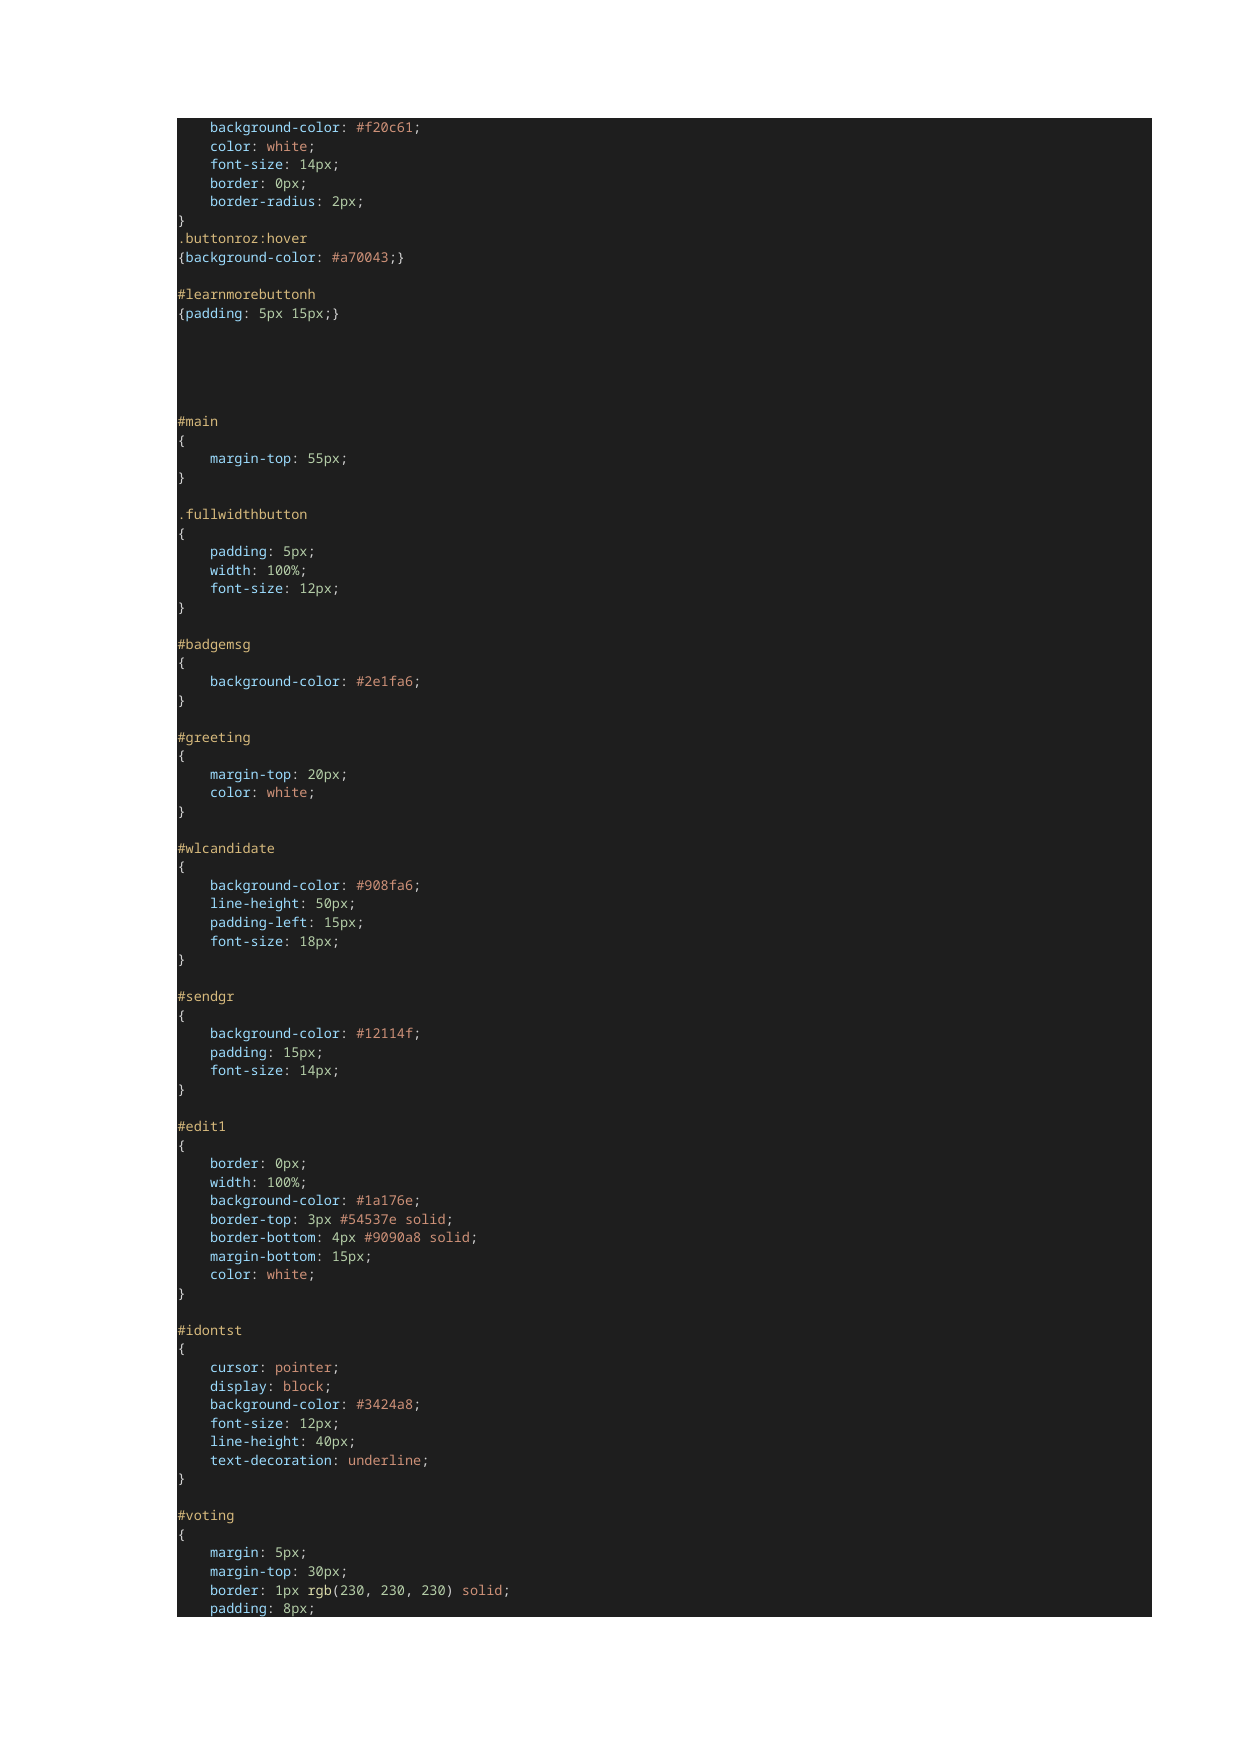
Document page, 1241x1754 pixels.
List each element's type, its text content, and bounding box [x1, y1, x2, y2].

text .fullwidthbutton [177, 505, 1152, 523]
text #sendgr [177, 987, 1152, 1006]
text } [177, 1284, 1152, 1302]
text color: white; [177, 1265, 1152, 1284]
text } [177, 802, 1152, 820]
text display: block; [177, 1376, 1152, 1395]
text background-color: #12114f; [177, 1024, 1152, 1043]
text border-bottom: 4px #9090a8 solid; [177, 1228, 1152, 1247]
text margin: 5px; [177, 1543, 1152, 1562]
text #main [177, 412, 1152, 431]
text { [177, 857, 1152, 876]
text font-size: 18px; [177, 931, 1152, 950]
text margin-top: 30px; [177, 1562, 1152, 1580]
text padding: 15px; [177, 1043, 1152, 1061]
text cursor: pointer; [177, 1358, 1152, 1376]
text { [177, 1006, 1152, 1024]
text { [177, 1525, 1152, 1543]
text color: white; [177, 137, 1152, 155]
text width: 100%; [177, 1172, 1152, 1191]
text padding-left: 15px; [177, 913, 1152, 931]
text #edit1 [177, 1117, 1152, 1135]
text {padding: 5px 15px;} [177, 303, 1152, 322]
text { [177, 653, 1152, 672]
text padding: 5px; [177, 542, 1152, 561]
text font-size: 12px; [177, 1413, 1152, 1432]
text } [177, 690, 1152, 709]
text margin-top: 20px; [177, 764, 1152, 783]
text { [177, 523, 1152, 542]
text #wlcandidate [177, 839, 1152, 857]
text line-height: 50px; [177, 894, 1152, 913]
text #learnmorebuttonh [177, 285, 1152, 303]
text line-height: 40px; [177, 1432, 1152, 1451]
text #voting [177, 1506, 1152, 1525]
text color: white; [177, 783, 1152, 802]
text } [177, 468, 1152, 486]
text font-size: 14px; [177, 1061, 1152, 1080]
text padding: 8px; [177, 1599, 1152, 1617]
text #idontst [177, 1321, 1152, 1339]
text { [177, 746, 1152, 764]
text #badgemsg [177, 635, 1152, 653]
text } [177, 211, 1152, 229]
text } [177, 950, 1152, 968]
text background-color: #f20c61; [177, 118, 1152, 137]
text border-radius: 2px; [177, 192, 1152, 211]
text } [177, 598, 1152, 616]
text background-color: #2e1fa6; [177, 672, 1152, 690]
text text-decoration: underline; [177, 1451, 1152, 1469]
text border: 0px; [177, 174, 1152, 192]
text .buttonroz:hover [177, 229, 1152, 248]
text font-size: 14px; [177, 155, 1152, 174]
text margin-top: 55px; [177, 449, 1152, 468]
text { [177, 431, 1152, 449]
text background-color: #1a176e; [177, 1191, 1152, 1209]
text { [177, 1135, 1152, 1154]
text } [177, 1080, 1152, 1098]
text {background-color: #a70043;} [177, 248, 1152, 266]
text font-size: 12px; [177, 579, 1152, 598]
text border-top: 3px #54537e solid; [177, 1209, 1152, 1228]
text border: 1px rgb(230, 230, 230) solid; [177, 1580, 1152, 1599]
text background-color: #908fa6; [177, 876, 1152, 894]
text { [177, 1339, 1152, 1358]
text } [177, 1469, 1152, 1488]
text background-color: #3424a8; [177, 1395, 1152, 1413]
text #greeting [177, 727, 1152, 746]
text border: 0px; [177, 1154, 1152, 1172]
text margin-bottom: 15px; [177, 1247, 1152, 1265]
text width: 100%; [177, 561, 1152, 579]
